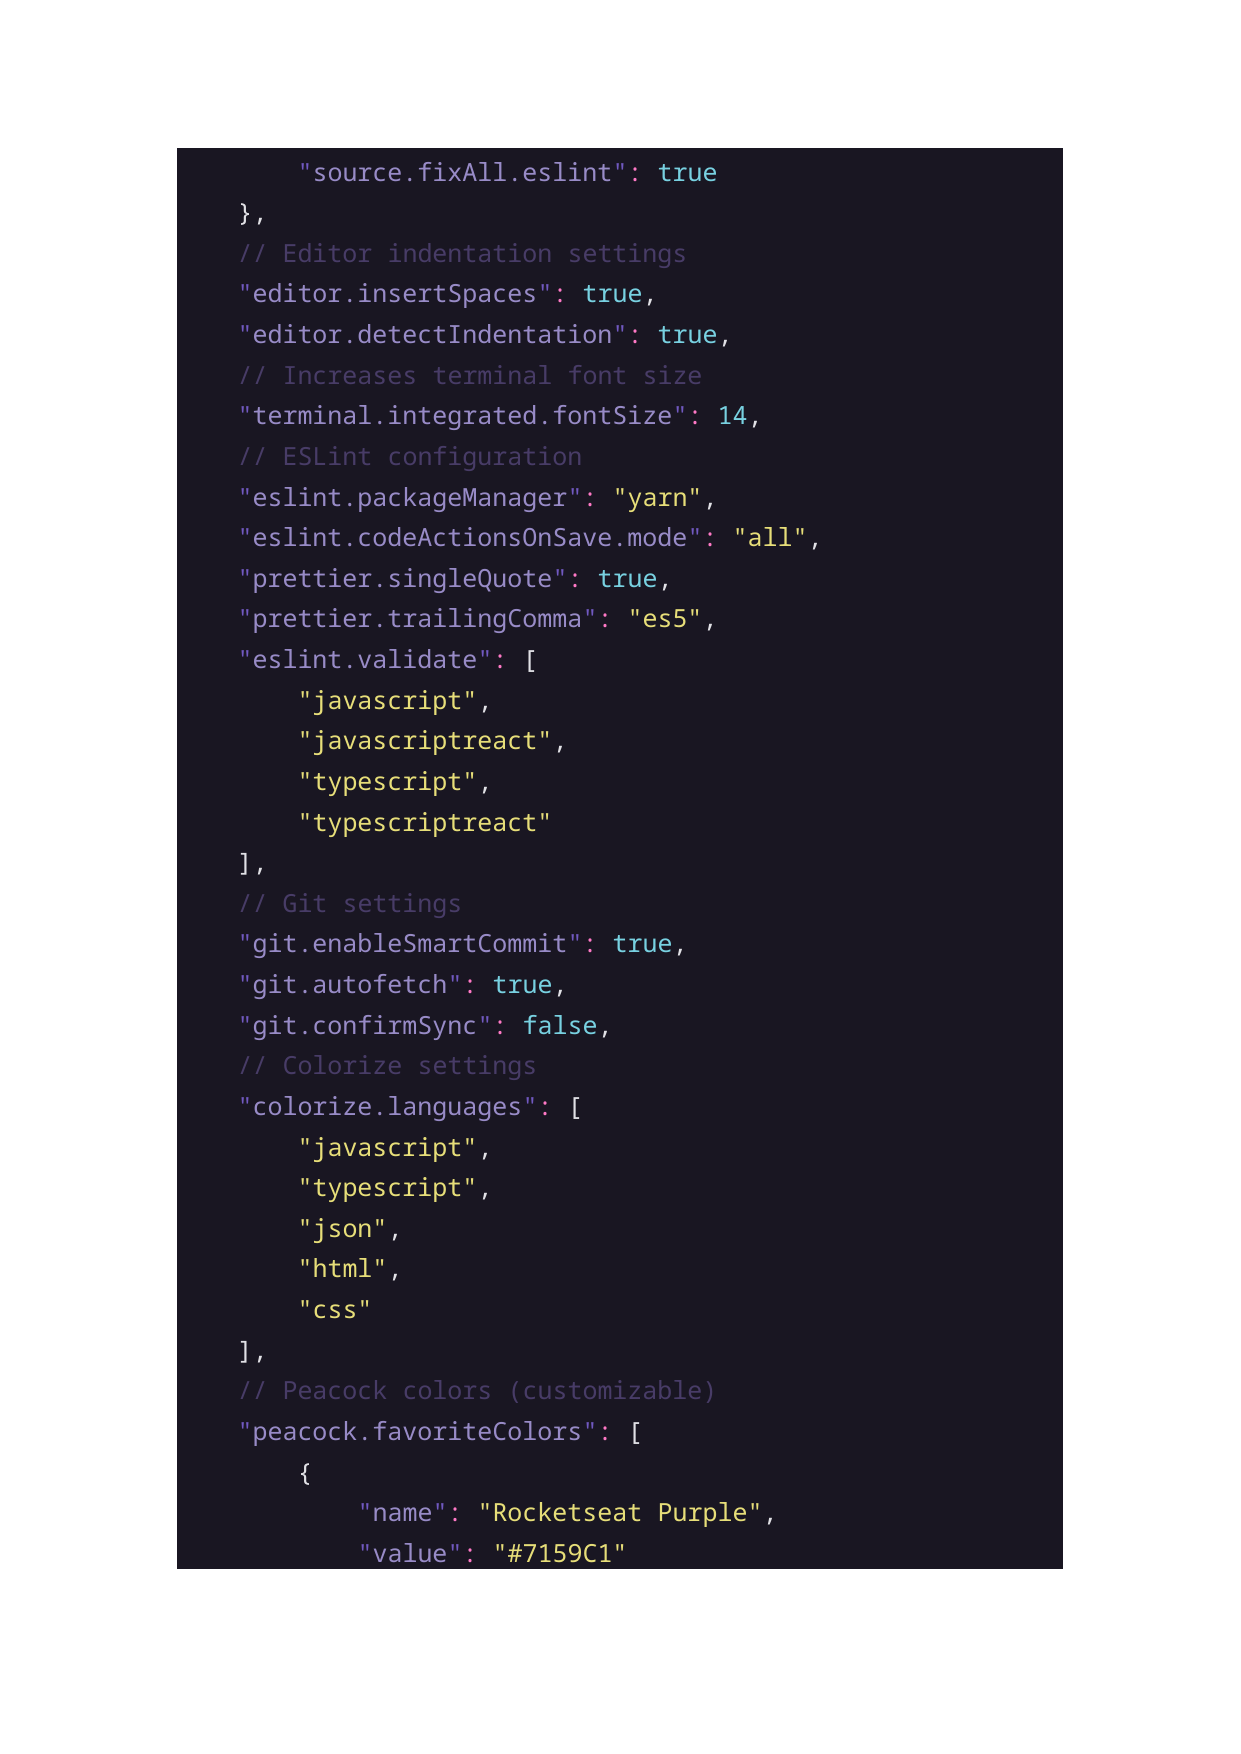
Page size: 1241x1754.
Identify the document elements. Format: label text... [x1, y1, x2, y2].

text "name": "Rocketseat Purple", [177, 1488, 1063, 1529]
text "css" [177, 1285, 1063, 1326]
text "typescriptreact" [177, 798, 1063, 838]
text "html", [177, 1244, 1063, 1285]
text "typescript", [177, 757, 1063, 798]
text "terminal.integrated.fontSize": 14, [177, 391, 1063, 432]
text "prettier.singleQuote": true, [177, 554, 1063, 594]
text "eslint.codeActionsOnSave.mode": "all", [177, 513, 1063, 554]
text "eslint.packageManager": "yarn", [177, 473, 1063, 513]
text "typescript", [177, 1163, 1063, 1204]
text // Increases terminal font size [177, 351, 1063, 391]
text // Git settings [177, 879, 1063, 919]
text "eslint.validate": [ [177, 635, 1063, 676]
text { [177, 1448, 1063, 1488]
text "javascript", [177, 676, 1063, 716]
text // ESLint configuration [177, 432, 1063, 473]
text "json", [177, 1204, 1063, 1244]
text "colorize.languages": [ [177, 1082, 1063, 1123]
text "git.enableSmartCommit": true, [177, 919, 1063, 960]
text }, [177, 188, 1063, 229]
text "git.autofetch": true, [177, 960, 1063, 1001]
text "git.confirmSync": false, [177, 1001, 1063, 1041]
text // Colorize settings [177, 1041, 1063, 1082]
text "editor.insertSpaces": true, [177, 269, 1063, 310]
text "value": "#7159C1" [177, 1529, 1063, 1569]
text "javascriptreact", [177, 716, 1063, 757]
text "prettier.trailingComma": "es5", [177, 594, 1063, 635]
text ], [177, 838, 1063, 879]
text ], [177, 1326, 1063, 1366]
text "peacock.favoriteColors": [ [177, 1407, 1063, 1448]
text // Peacock colors (customizable) [177, 1366, 1063, 1407]
text "javascript", [177, 1123, 1063, 1163]
text // Editor indentation settings [177, 229, 1063, 269]
text "source.fixAll.eslint": true [177, 148, 1063, 188]
text "editor.detectIndentation": true, [177, 310, 1063, 351]
